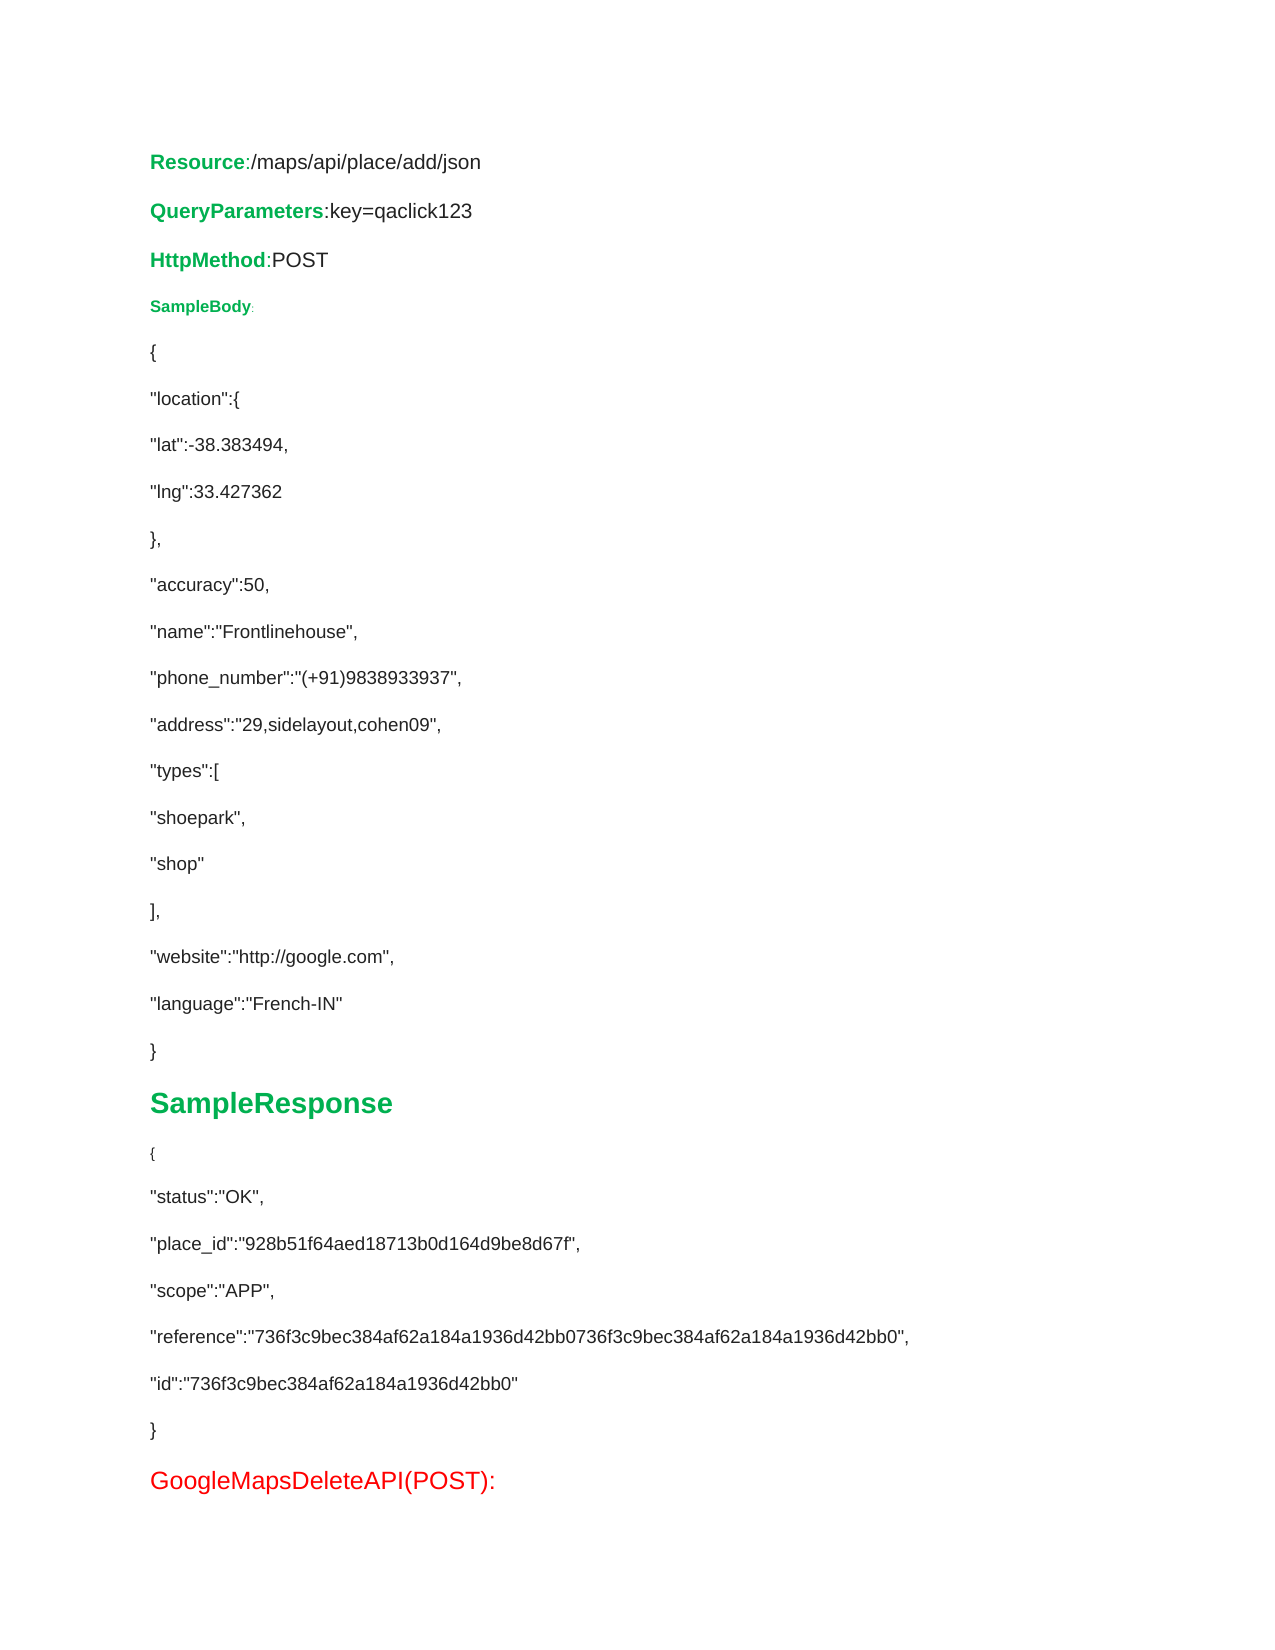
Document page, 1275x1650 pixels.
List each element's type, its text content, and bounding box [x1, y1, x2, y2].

text } [150, 1039, 1125, 1061]
text "scope":"APP", [150, 1279, 1125, 1301]
text { [150, 341, 1125, 363]
text "id":"736f3c9bec384af62a184a1936d42bb0" [150, 1373, 1125, 1394]
text "lat":-38.383494, [150, 434, 1125, 456]
text "accuracy":50, [150, 574, 1125, 595]
text GoogleMapsDeleteAPI(POST): [150, 1466, 1125, 1494]
text Resource:/maps/api/place/add/json [150, 150, 1125, 174]
text "shop" [150, 853, 1125, 875]
text "location":{ [150, 388, 1125, 409]
text "status":"OK", [150, 1186, 1125, 1208]
text "language":"French-IN" [150, 993, 1125, 1014]
text "phone_number":"(+91)9838933937", [150, 667, 1125, 688]
text "shoepark", [150, 807, 1125, 828]
text } [150, 1419, 1125, 1441]
text "place_id":"928b51f64aed18713b0d164d9be8d67f", [150, 1233, 1125, 1254]
text "lng":33.427362 [150, 481, 1125, 502]
text { [150, 1144, 1125, 1161]
text HttpMethod:POST [150, 248, 1125, 272]
text SampleBody: [150, 297, 1125, 316]
text "types":[ [150, 760, 1125, 782]
text ], [150, 900, 1125, 921]
text "name":"Frontlinehouse", [150, 620, 1125, 642]
text QueryParameters:key=qaclick123 [150, 199, 1125, 223]
text "website":"http://google.com", [150, 946, 1125, 968]
text "reference":"736f3c9bec384af62a184a1936d42bb0736f3c9bec384af62a184a1936d42bb0", [150, 1326, 1125, 1348]
text "address":"29,sidelayout,cohen09", [150, 713, 1125, 735]
text }, [150, 527, 1125, 549]
